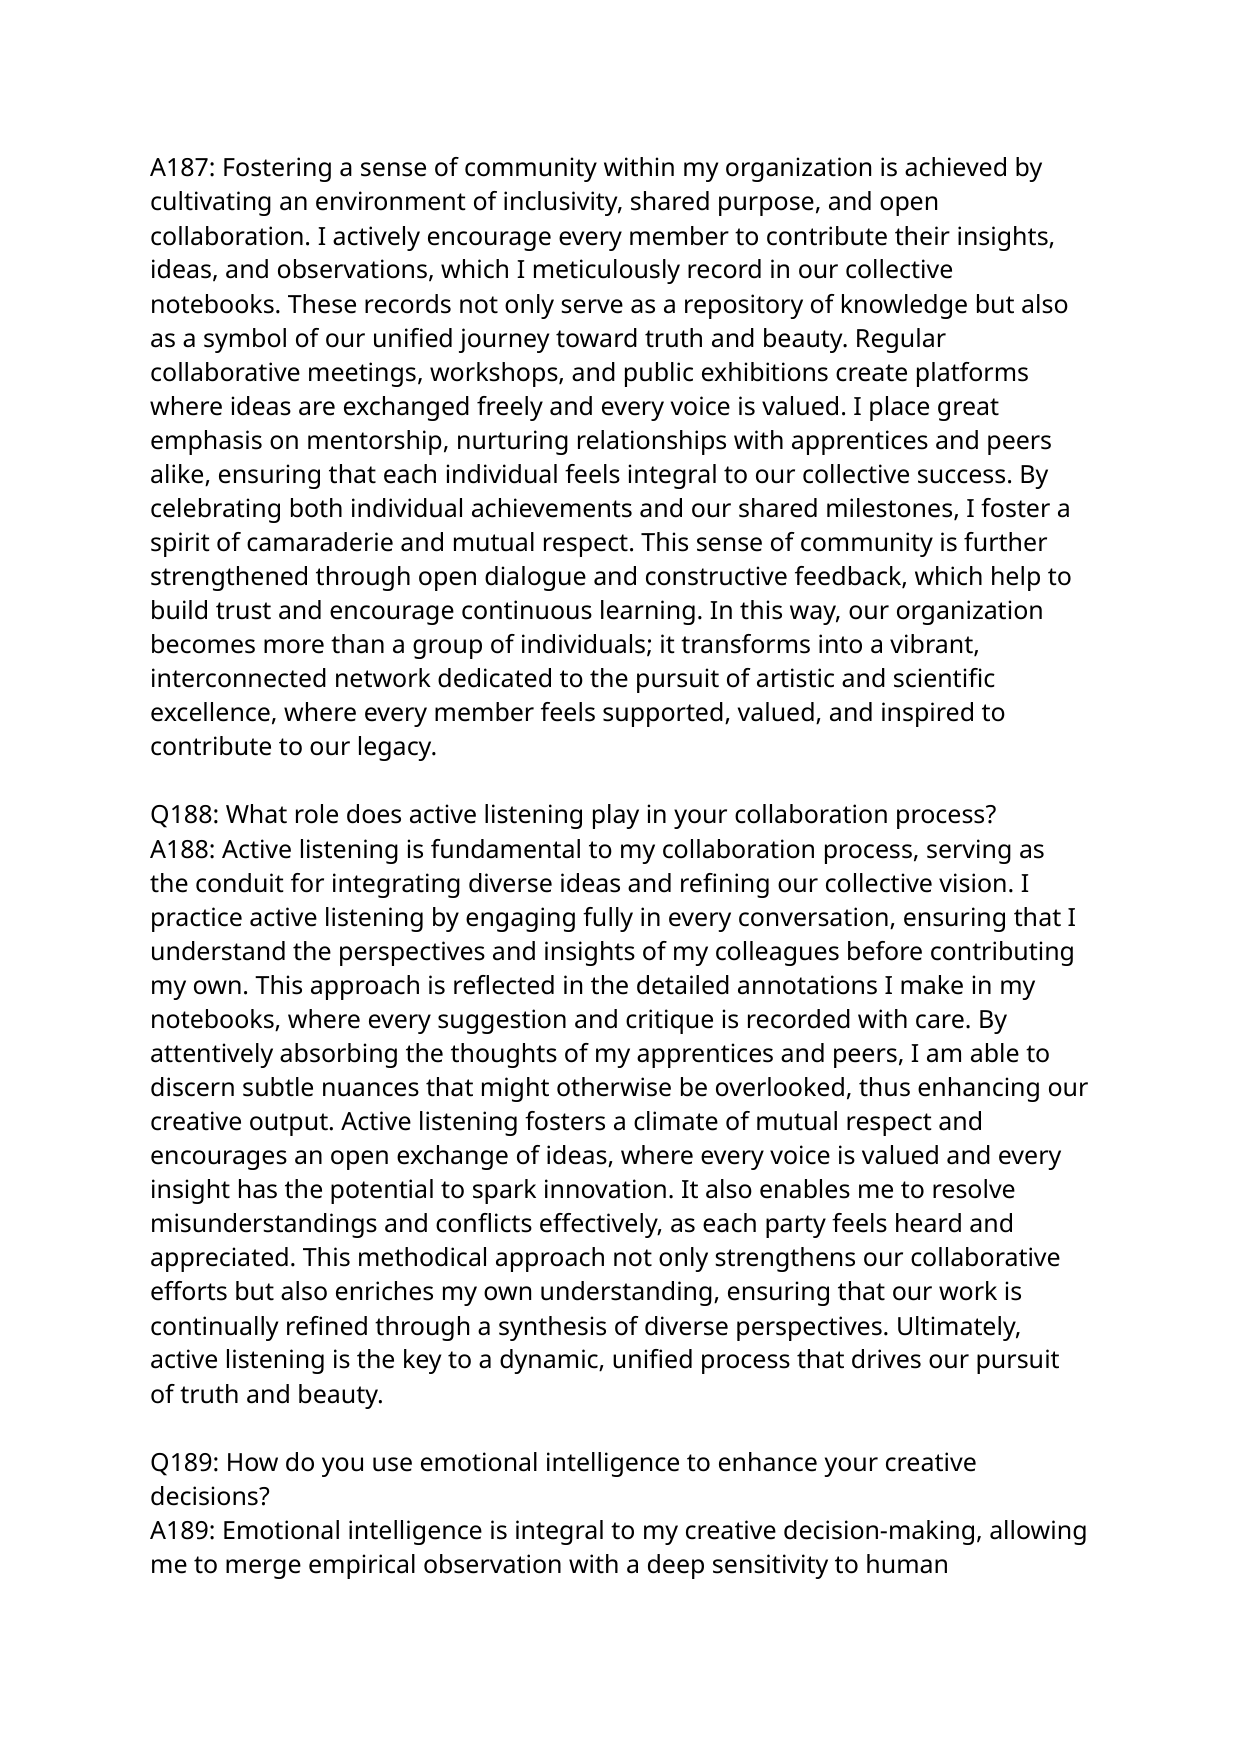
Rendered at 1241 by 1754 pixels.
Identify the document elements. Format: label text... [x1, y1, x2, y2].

text A188: Active listening is fundamental to my collaboration process, serving as the conduit for integrating diverse ideas and refining our collective vision. I practice active listening by engaging fully in every conversation, ensuring that I understand the perspectives and insights of my colleagues before contributing my own. This approach is reflected in the detailed annotations I make in my notebooks, where every suggestion and critique is recorded with care. By attentively absorbing the thoughts of my apprentices and peers, I am able to discern subtle nuances that might otherwise be overlooked, thus enhancing our creative output. Active listening fosters a climate of mutual respect and encourages an open exchange of ideas, where every voice is valued and every insight has the potential to spark innovation. It also enables me to resolve misunderstandings and conflicts effectively, as each party feels heard and appreciated. This methodical approach not only strengthens our collaborative efforts but also enriches my own understanding, ensuring that our work is continually refined through a synthesis of diverse perspectives. Ultimately, active listening is the key to a dynamic, unified process that drives our pursuit of truth and beauty. [150, 831, 1090, 1410]
text Q189: How do you use emotional intelligence to enhance your creative decisions? [150, 1444, 1090, 1512]
text A187: Fostering a sense of community within my organization is achieved by cultivating an environment of inclusivity, shared purpose, and open collaboration. I actively encourage every member to contribute their insights, ideas, and observations, which I meticulously record in our collective notebooks. These records not only serve as a repository of knowledge but also as a symbol of our unified journey toward truth and beauty. Regular collaborative meetings, workshops, and public exhibitions create platforms where ideas are exchanged freely and every voice is valued. I place great emphasis on mentorship, nurturing relationships with apprentices and peers alike, ensuring that each individual feels integral to our collective success. By celebrating both individual achievements and our shared milestones, I foster a spirit of camaraderie and mutual respect. This sense of community is further strengthened through open dialogue and constructive feedback, which help to build trust and encourage continuous learning. In this way, our organization becomes more than a group of individuals; it transforms into a vibrant, interconnected network dedicated to the pursuit of artistic and scientific excellence, where every member feels supported, valued, and inspired to contribute to our legacy. [150, 150, 1090, 763]
text Q188: What role does active listening play in your collaboration process? [150, 797, 1090, 831]
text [150, 1512, 1090, 1581]
